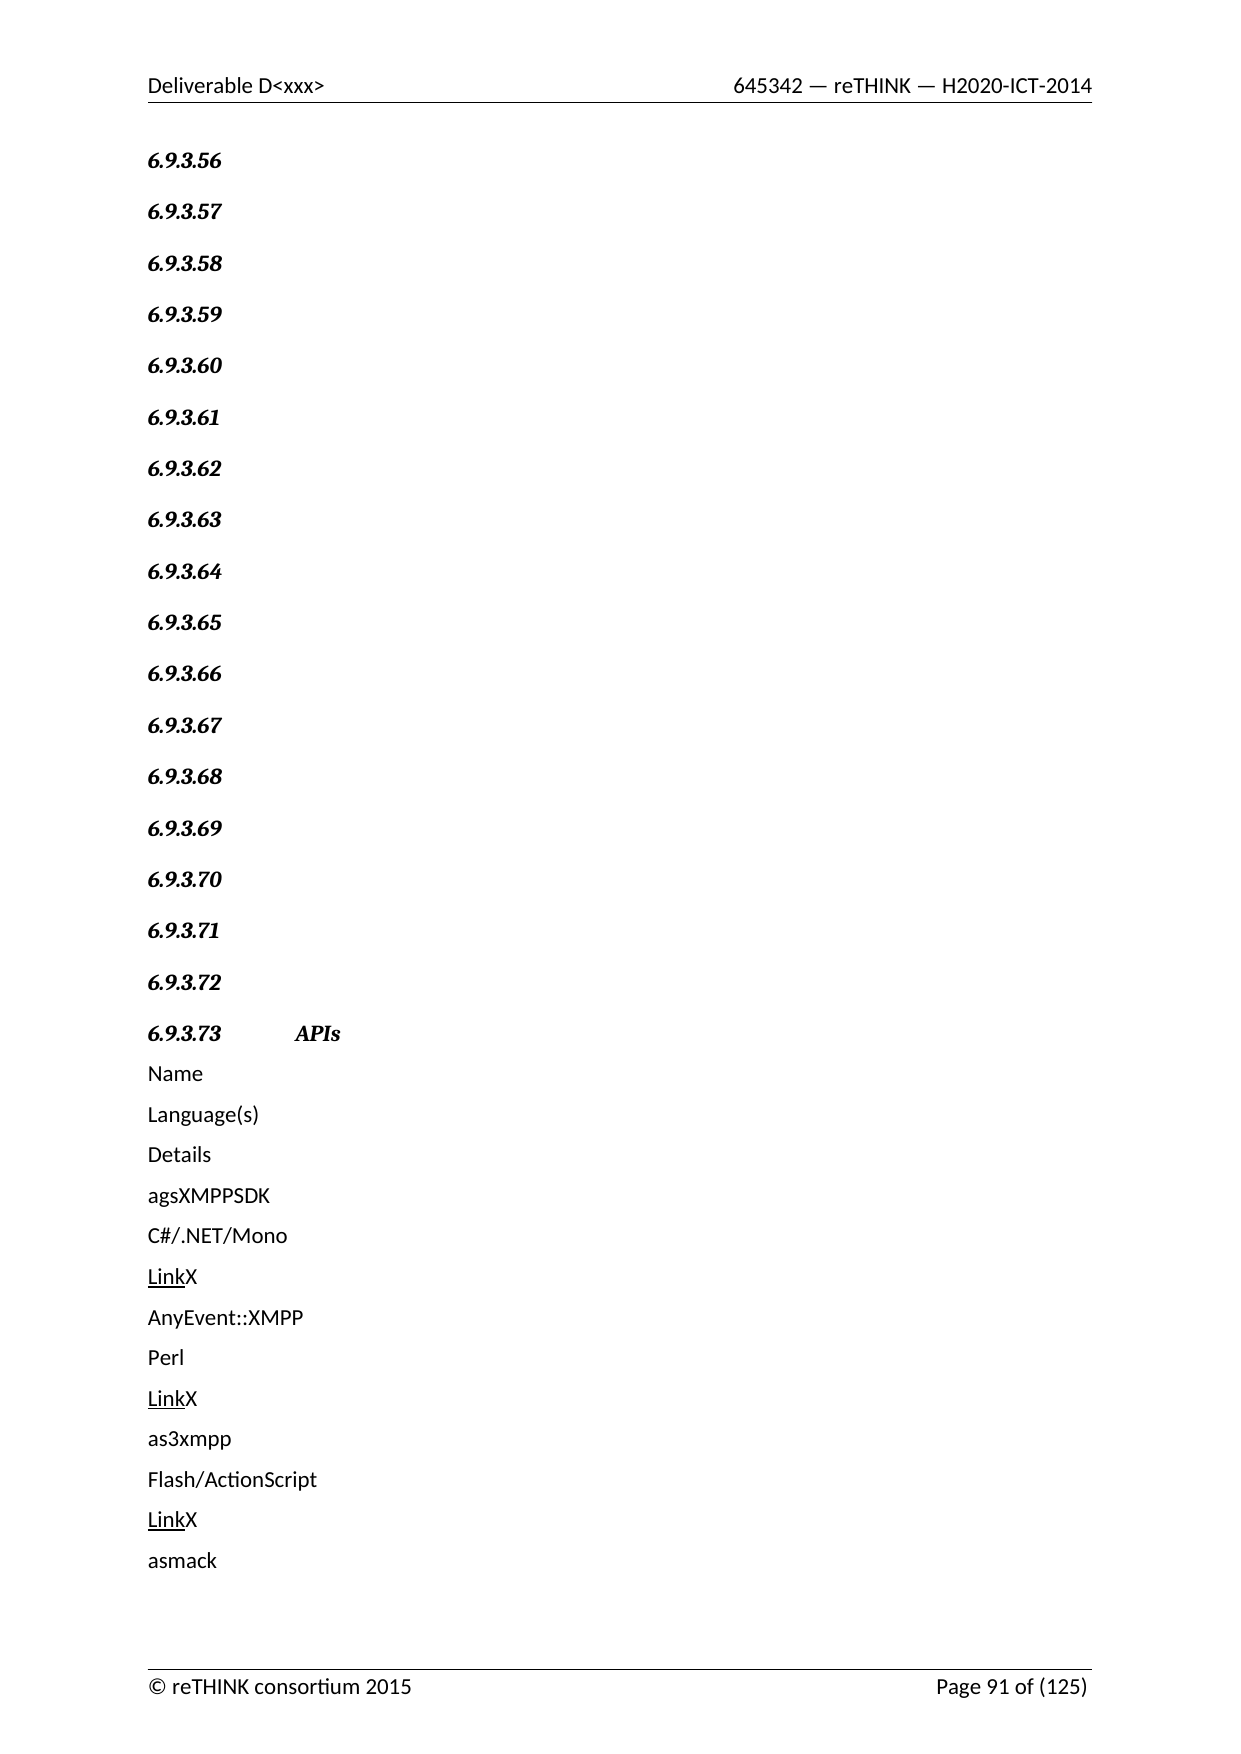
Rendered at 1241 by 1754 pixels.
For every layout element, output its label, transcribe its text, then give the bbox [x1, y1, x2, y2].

subtitle APIs [148, 148, 1092, 1047]
